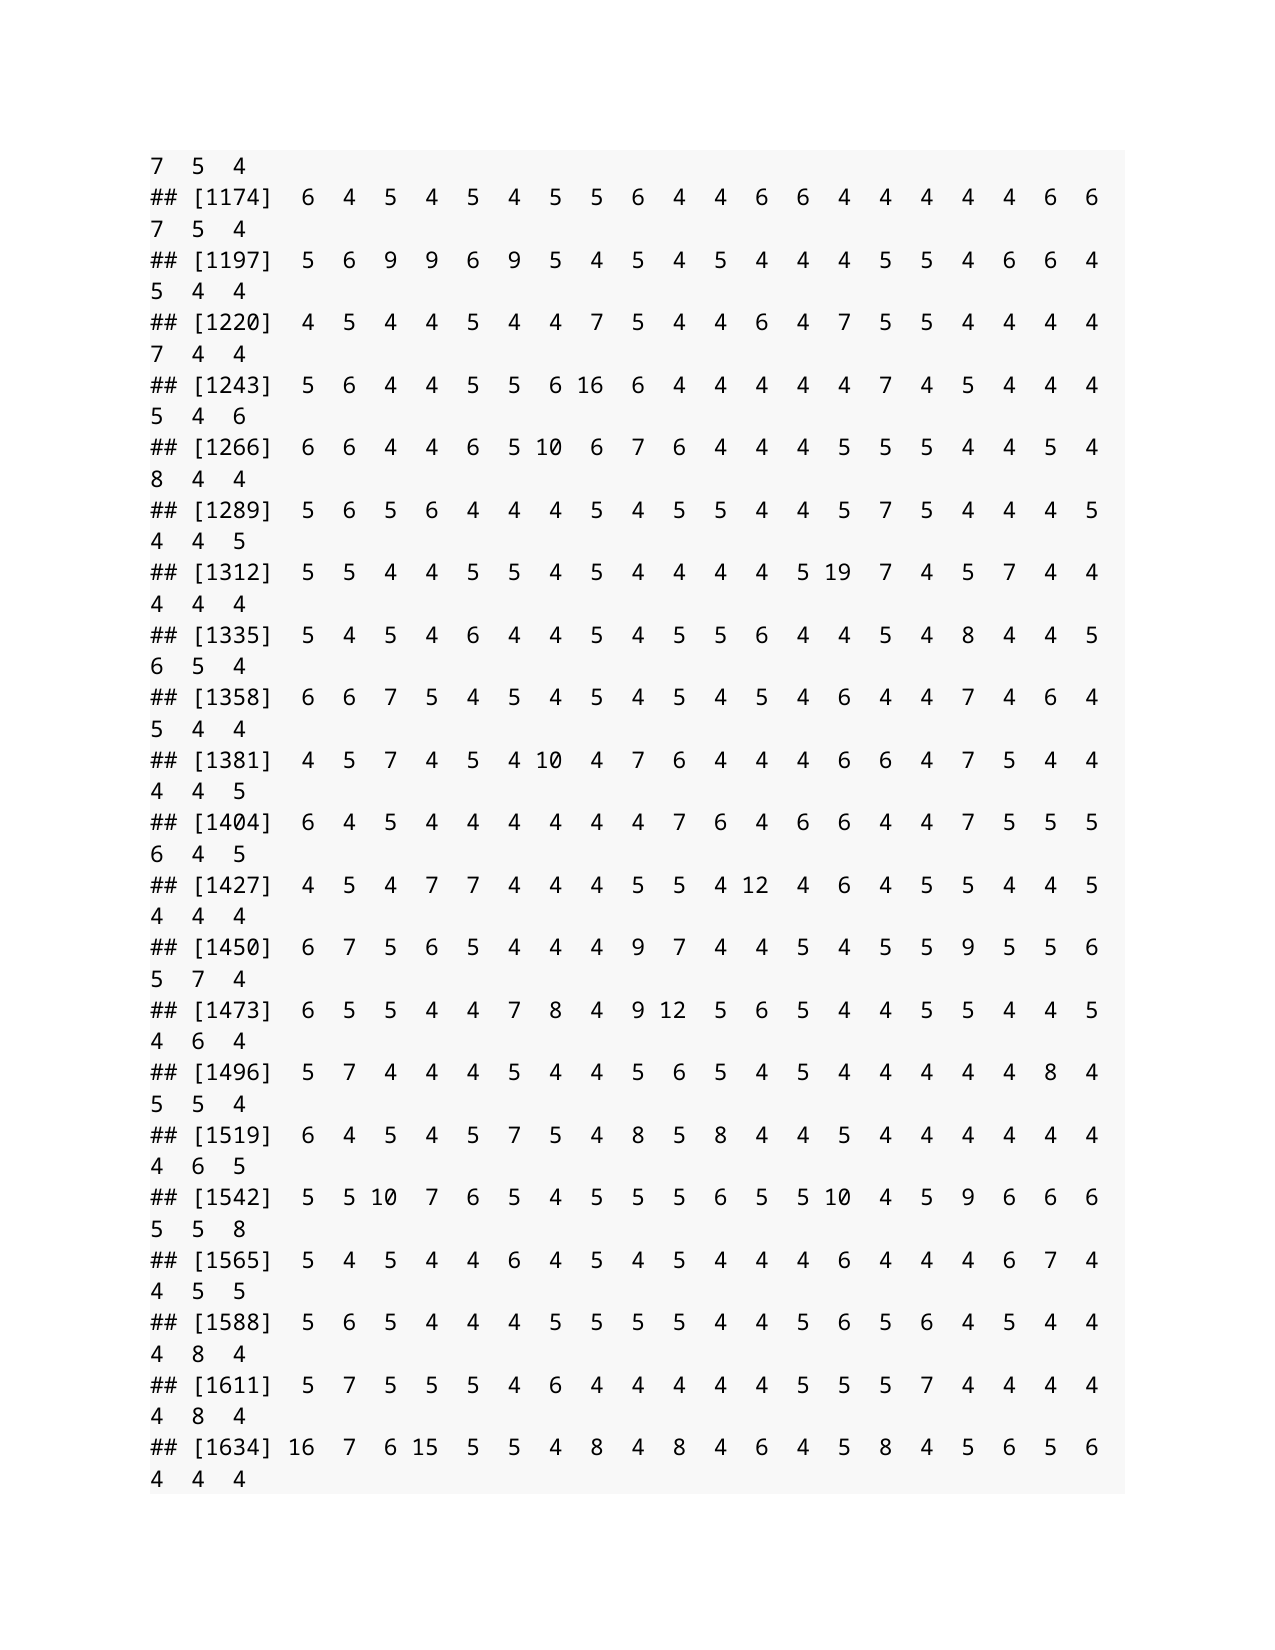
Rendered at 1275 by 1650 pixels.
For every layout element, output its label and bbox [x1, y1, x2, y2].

text [150, 150, 1125, 1494]
